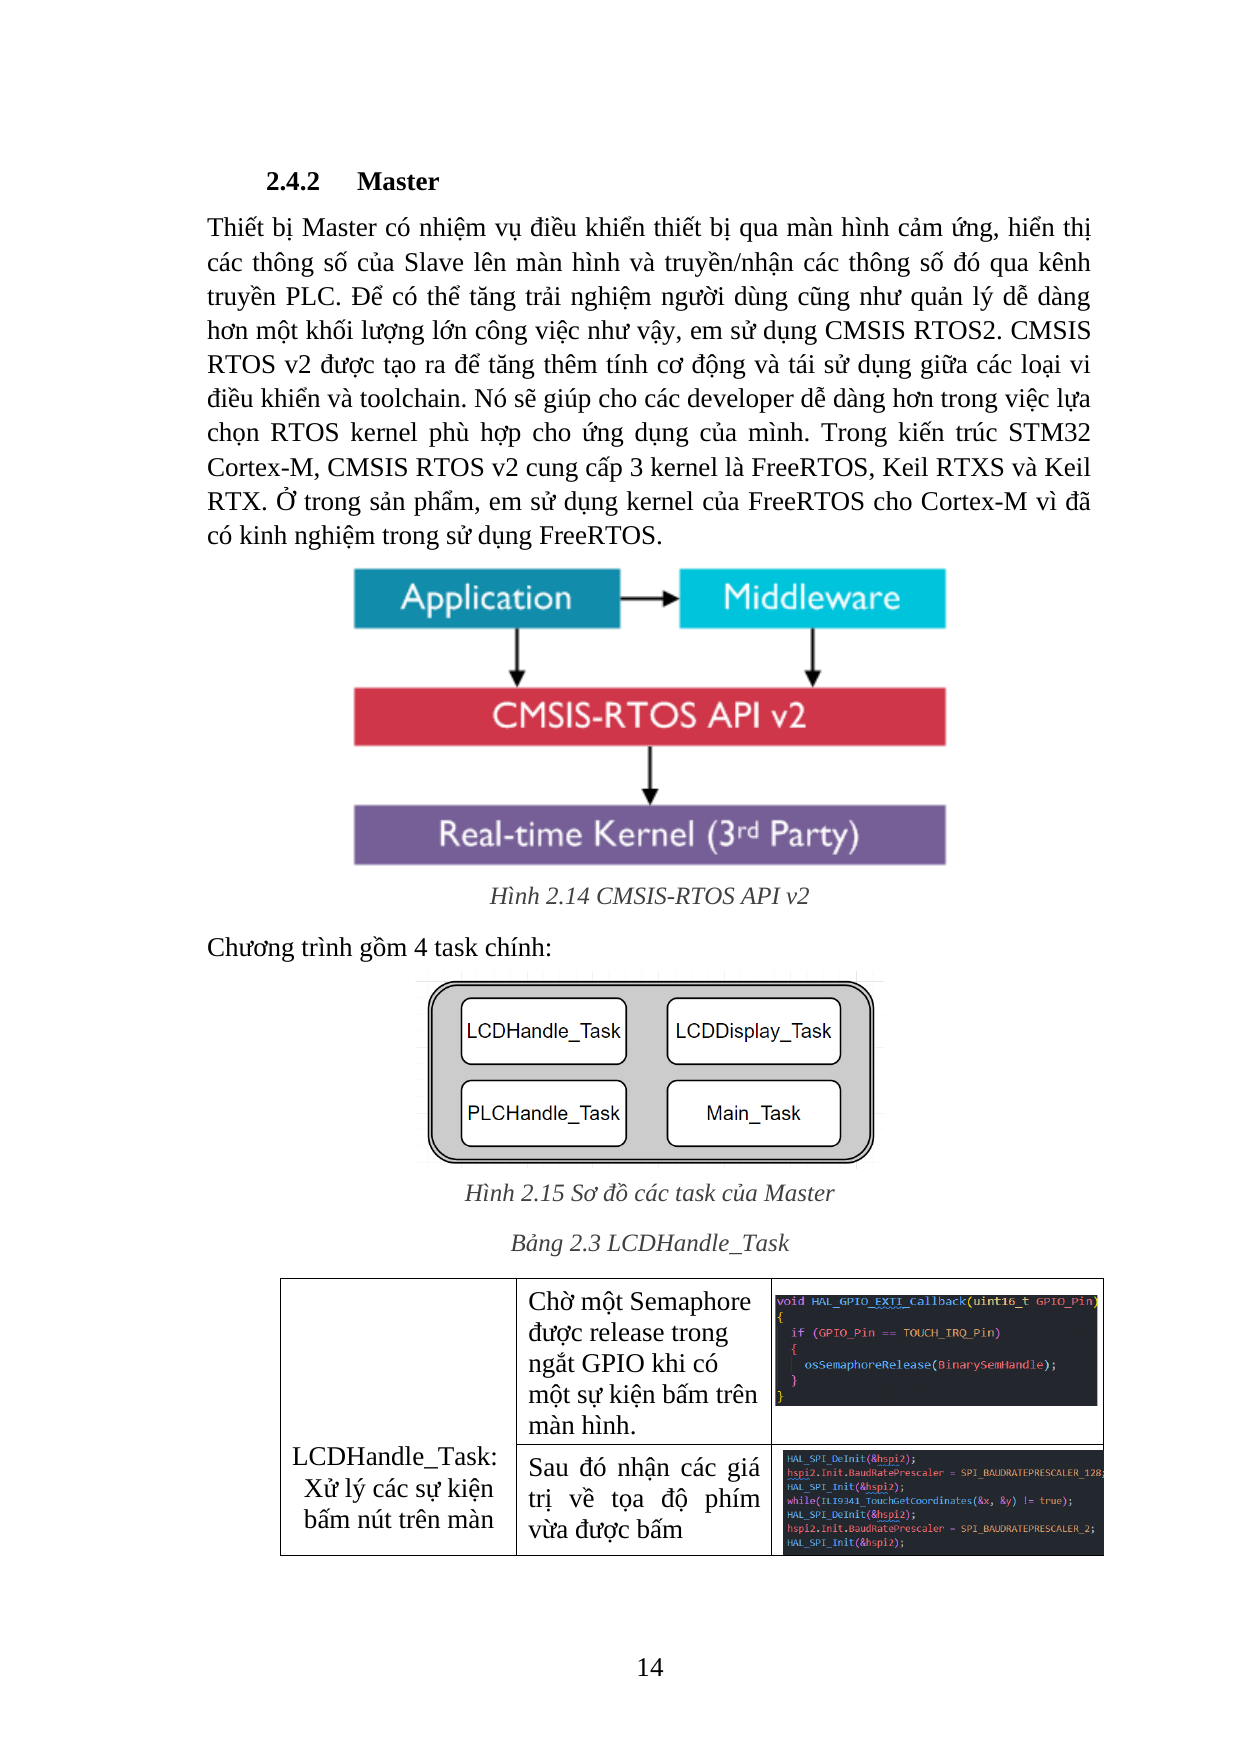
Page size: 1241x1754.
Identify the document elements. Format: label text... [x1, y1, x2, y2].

table_header [772, 1279, 1103, 1443]
picture [775, 1295, 1098, 1406]
table_header Chờ một Semaphore được release trong ngắt GPIO khi có một sự kiện bấm trên màn hình. [517, 1279, 771, 1443]
table_cell [772, 1445, 1103, 1555]
picture [346, 559, 953, 872]
table_header LCDHandle_Task: Xử lý các sự kiện bấm nút trên màn hình [281, 1279, 516, 1555]
picture [783, 1450, 1104, 1555]
text Chương trình gồm 4 task chính: [207, 931, 1092, 962]
text Thiết bị Master có nhiệm vụ điều khiển thiết bị qua màn hình cảm ứng, hiển thị các thông số của Slave lên màn hình và truyền/nhận các thông số đó qua kênh truyền PLC. Để có thể tăng trải nghiệm người dùng cũng như quản lý dễ dàng hơn một khối lượng lớn công việc như vậy, em sử dụng CMSIS RTOS2. CMSIS RTOS v2 được tạo ra để tăng thêm tính cơ động và tái sử dụng giữa các loại vi điều khiển và toolchain. Nó sẽ giúp cho các developer dễ dàng hơn trong việc lựa chọn RTOS kernel phù hợp cho ứng dụng của mình. Trong kiến trúc STM32 Cortex-M, CMSIS RTOS v2 cung cấp 3 kernel là FreeRTOS, Keil RTXS và Keil RTX. Ở trong sản phẩm, em sử dụng kernel của FreeRTOS cho Cortex-M vì đã có kinh nghiệm trong sử dụng FreeRTOS. [207, 211, 1092, 550]
table_cell Sau đó nhận các giá trị về tọa độ phím vừa được bấm [517, 1445, 771, 1555]
picture [415, 971, 884, 1169]
subtitle Master [266, 165, 1092, 196]
